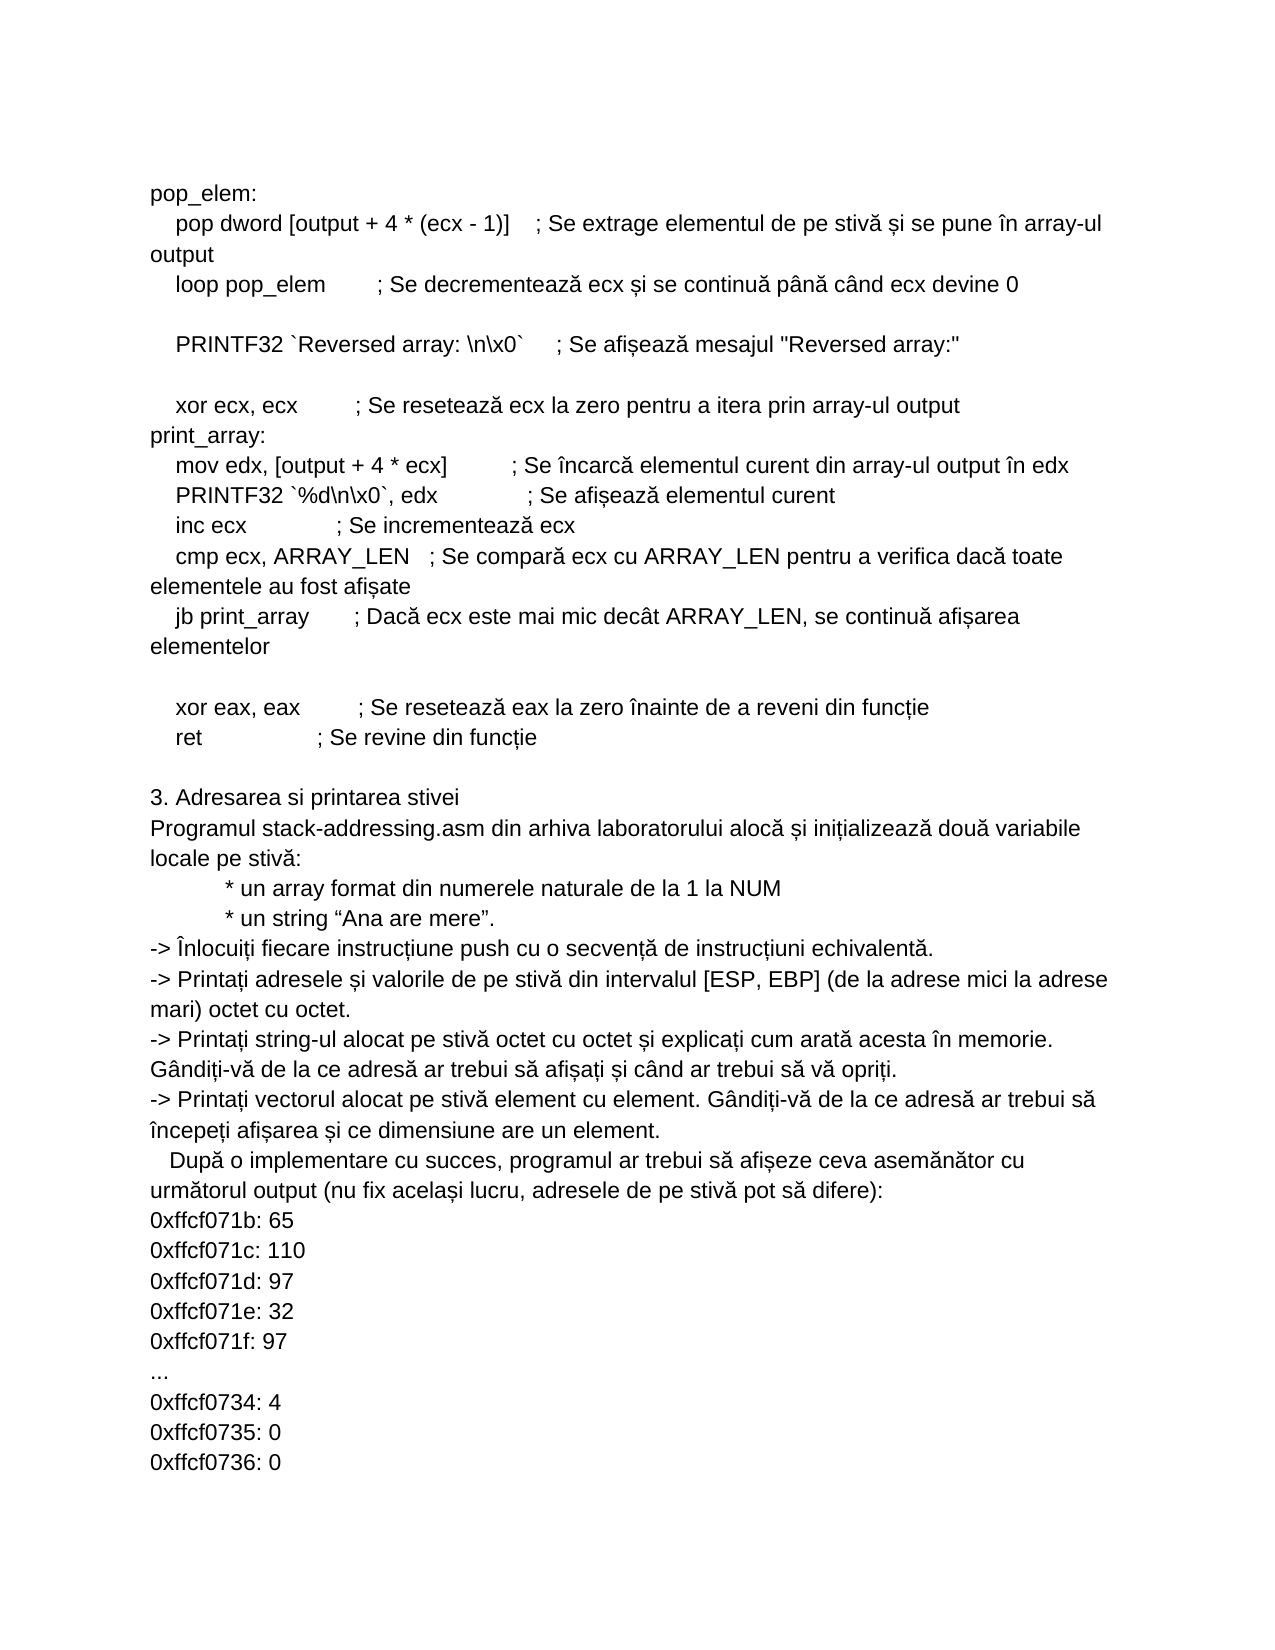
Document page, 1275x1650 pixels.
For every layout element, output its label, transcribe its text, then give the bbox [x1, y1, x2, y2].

text 0xffcf071f: 97 [150, 1328, 1125, 1354]
text pop_elem: [150, 180, 1125, 207]
text 0xffcf071e: 32 [150, 1298, 1125, 1324]
text inc ecx ; Se incrementează ecx [150, 512, 1125, 539]
text pop dword [output + 4 * (ecx - 1)] ; Se extrage elementul de pe stivă și se pune în array-ul output [150, 210, 1125, 267]
text ret ; Se revine din funcție [150, 724, 1125, 750]
text 3. Adresarea si printarea stivei [150, 784, 1125, 811]
text PRINTF32 `%d\n\x0`, edx ; Se afișează elementul curent [150, 482, 1125, 509]
text Programul stack-addressing.asm din arhiva laboratorului alocă și inițializează două variabile locale pe stivă: [150, 814, 1125, 871]
text print_array: [150, 422, 1125, 448]
text PRINTF32 `Reversed array: \n\x0` ; Se afișează mesajul "Reversed array:" [150, 331, 1125, 358]
text 0xffcf071d: 97 [150, 1268, 1125, 1294]
text -> Printați string-ul alocat pe stivă octet cu octet și explicați cum arată acesta în memorie. Gândiți-vă de la ce adresă ar trebui să afișați și când ar trebui să vă opriți. [150, 1026, 1125, 1083]
text 0xffcf0735: 0 [150, 1419, 1125, 1445]
text jb print_array ; Dacă ecx este mai mic decât ARRAY_LEN, se continuă afișarea elementelor [150, 603, 1125, 660]
text mov edx, [output + 4 * ecx] ; Se încarcă elementul curent din array-ul output în edx [150, 452, 1125, 478]
text -> Printați adresele și valorile de pe stivă din intervalul [ESP, EBP] (de la adrese mici la adrese mari) octet cu octet. [150, 966, 1125, 1022]
text 0xffcf0734: 4 [150, 1388, 1125, 1415]
text -> Înlocuiți fiecare instrucțiune push cu o secvență de instrucțiuni echivalentă. [150, 935, 1125, 962]
text * un string “Ana are mere”. [150, 905, 1125, 932]
text ... [150, 1358, 1125, 1385]
text 0xffcf071b: 65 [150, 1207, 1125, 1234]
text După o implementare cu succes, programul ar trebui să afișeze ceva asemănător cu următorul output (nu fix același lucru, adresele de pe stivă pot să difere): [150, 1147, 1125, 1203]
text xor ecx, ecx ; Se resetează ecx la zero pentru a itera prin array-ul output [150, 392, 1125, 418]
text loop pop_elem ; Se decrementează ecx și se continuă până când ecx devine 0 [150, 271, 1125, 297]
text * un array format din numerele naturale de la 1 la NUM [150, 875, 1125, 901]
text -> Printați vectorul alocat pe stivă element cu element. Gândiți-vă de la ce adresă ar trebui să începeți afișarea și ce dimensiune are un element. [150, 1086, 1125, 1143]
text 0xffcf071c: 110 [150, 1237, 1125, 1264]
text 0xffcf0736: 0 [150, 1449, 1125, 1475]
text cmp ecx, ARRAY_LEN ; Se compară ecx cu ARRAY_LEN pentru a verifica dacă toate elementele au fost afișate [150, 543, 1125, 599]
text xor eax, eax ; Se resetează eax la zero înainte de a reveni din funcție [150, 694, 1125, 720]
